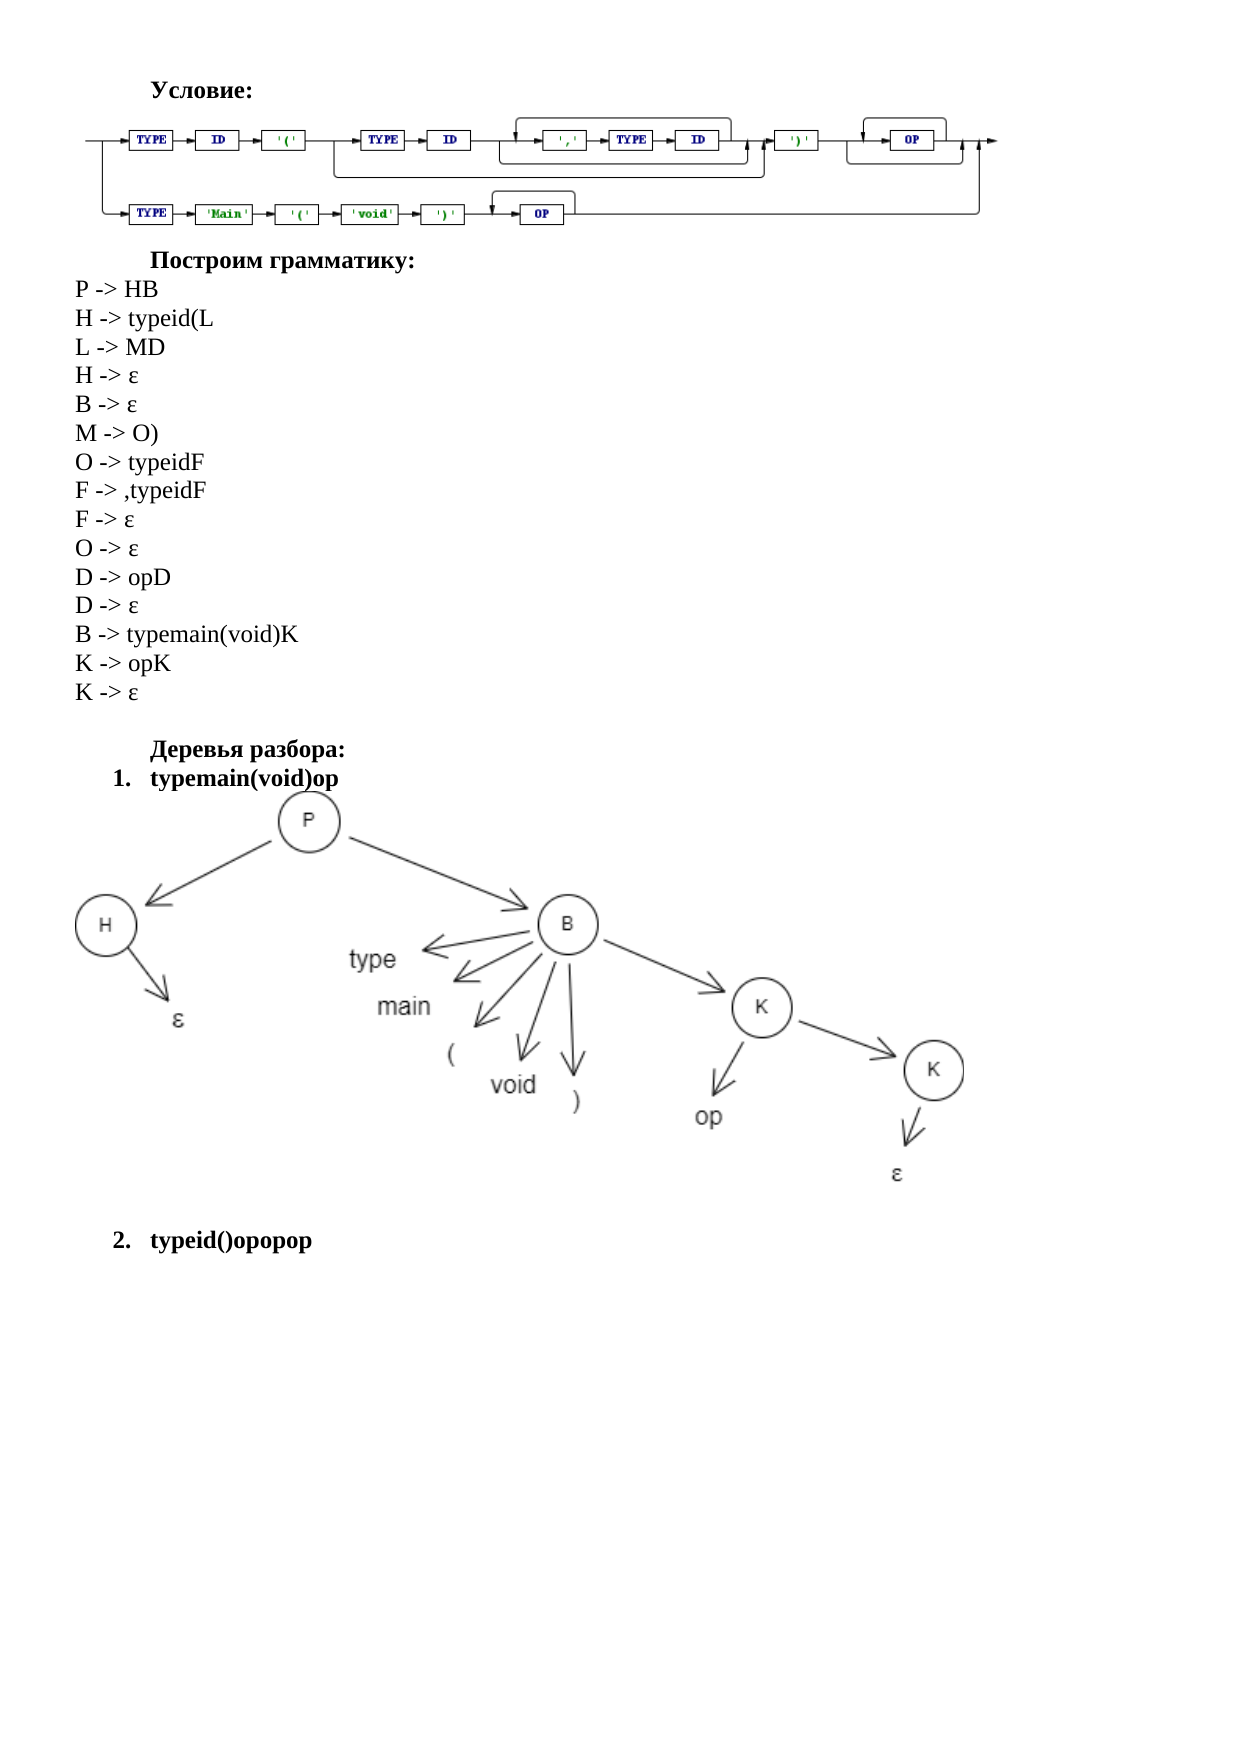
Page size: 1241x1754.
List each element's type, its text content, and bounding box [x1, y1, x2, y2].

text M -> O) [75, 418, 1165, 447]
text F -> ,typeidF [75, 476, 1165, 504]
text K -> ε [75, 677, 1165, 706]
picture [75, 108, 1016, 246]
text Деревья разбора: [75, 734, 1165, 763]
picture [75, 791, 964, 1197]
text O -> typeidF [75, 447, 1165, 476]
text Построим грамматику: [75, 246, 1165, 274]
text D -> ε [75, 591, 1165, 619]
text D -> opD [75, 562, 1165, 591]
text Условие: [75, 75, 1165, 104]
text B -> typemain(void)K [75, 619, 1165, 648]
list typeid()opopop [112, 1225, 1165, 1254]
text H -> typeid(L [75, 303, 1165, 332]
text O -> ε [75, 533, 1165, 562]
text K -> opK [75, 648, 1165, 677]
text H -> ε [75, 361, 1165, 389]
text F -> ε [75, 504, 1165, 533]
list typemain(void)op [112, 763, 1165, 792]
text L -> MD [75, 332, 1165, 361]
text P -> HB [75, 274, 1165, 303]
text B -> ε [75, 389, 1165, 418]
